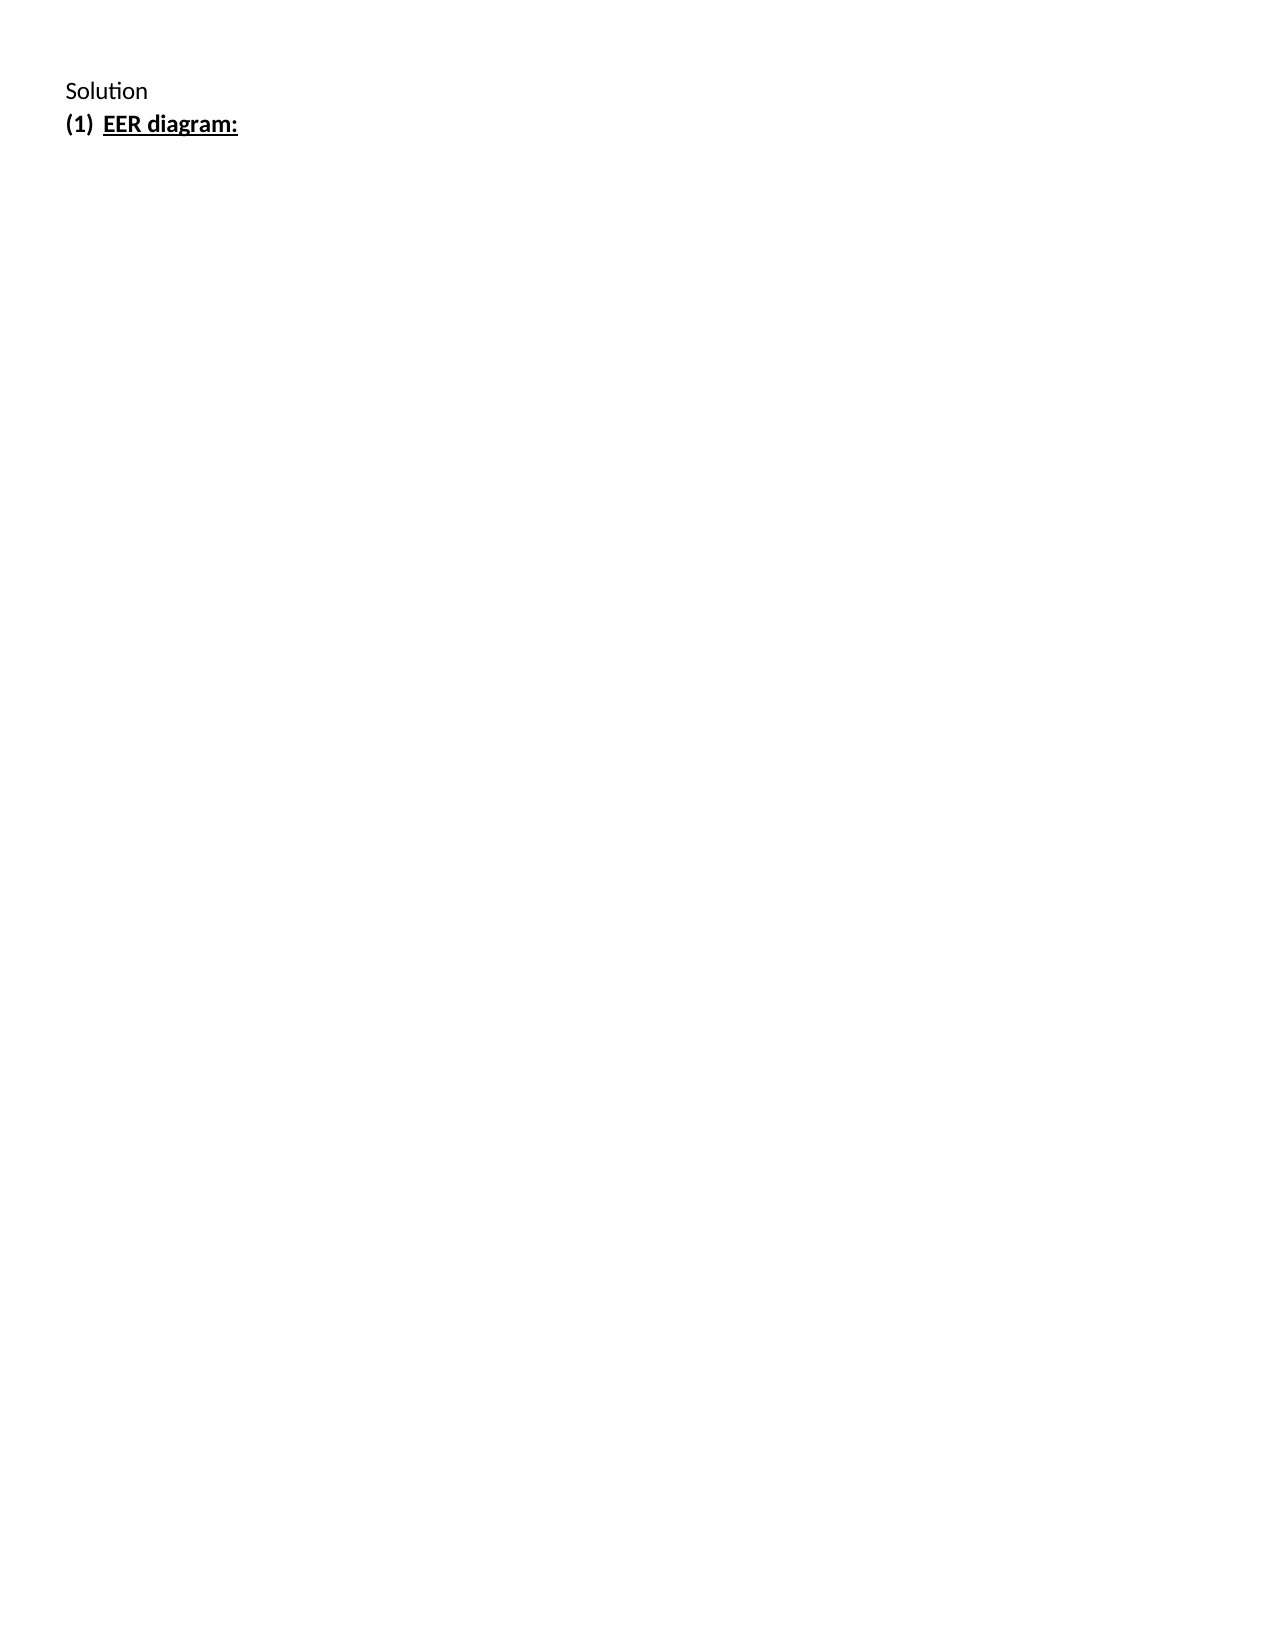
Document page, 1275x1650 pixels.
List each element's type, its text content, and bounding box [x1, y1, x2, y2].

text Solution [65, 75, 1212, 105]
list EER diagram: [65, 108, 1212, 138]
